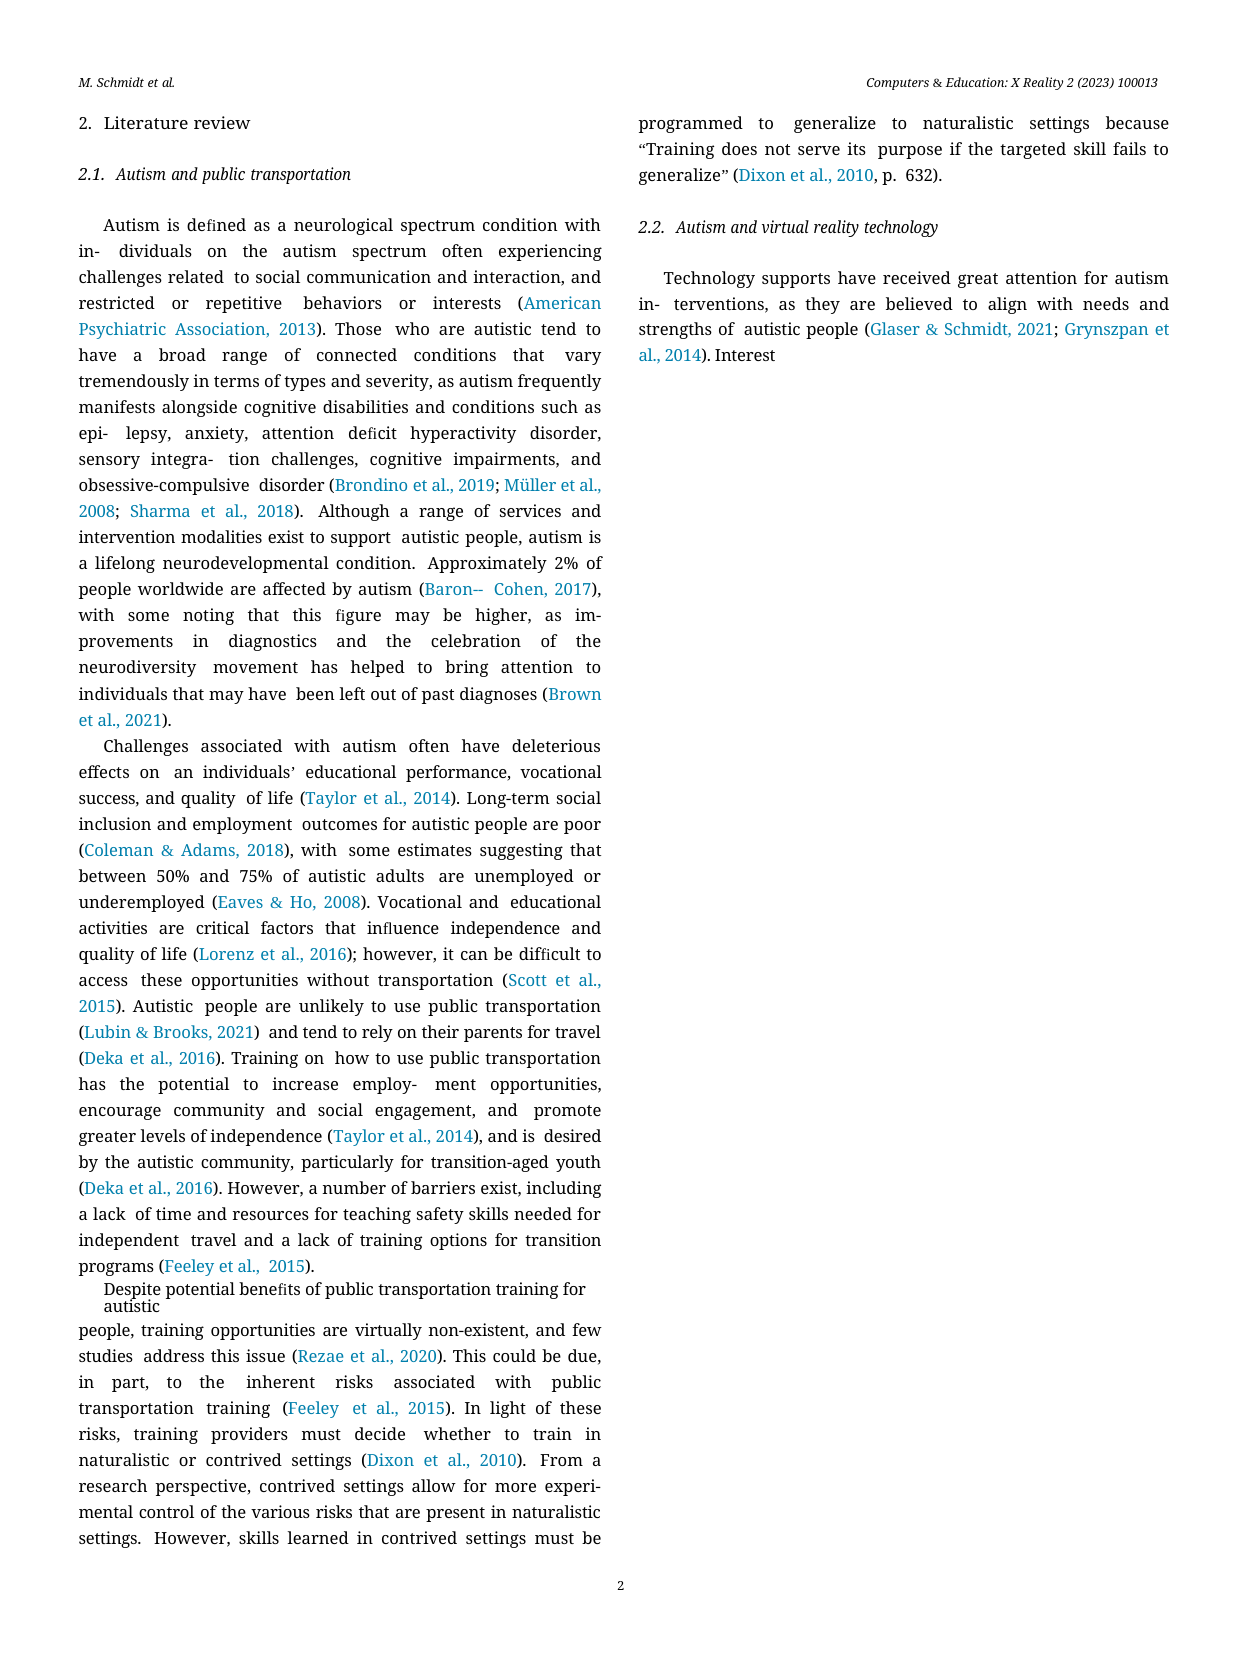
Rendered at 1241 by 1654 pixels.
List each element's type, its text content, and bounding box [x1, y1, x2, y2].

picture [436, 586, 443, 594]
picture [580, 482, 587, 490]
text Technology supports have received great attention for autism in- terventions, as they are believed to align with needs and strengths of autistic people (Glaser & Schmidt, 2021; Grynszpan et al., 2014). Interest [638, 267, 1169, 366]
list Autism and virtual reality technology [638, 216, 1173, 239]
picture [107, 1000, 114, 1006]
picture [85, 1052, 91, 1062]
picture [151, 1055, 158, 1063]
picture [115, 1055, 122, 1063]
picture [163, 845, 168, 853]
picture [582, 300, 589, 308]
picture [692, 350, 697, 358]
picture [525, 299, 530, 307]
picture [463, 1130, 470, 1139]
picture [140, 1027, 147, 1034]
picture [409, 1133, 416, 1141]
picture [505, 479, 509, 489]
text Challenges associated with autism often have deleterious effects on an individuals’ educational performance, vocational success, and quality of life (Taylor et al., 2014). Long-term social inclusion and employment outcomes for autistic people are poor (Coleman & Adams, 2018), with some estimates suggesting that between 50% and 75% of autistic adults are unemployed or underemployed (Eaves & Ho, 2008). Vocational and educational activities are critical factors that influence independence and quality of life (Lorenz et al., 2016); however, it can be difficult to access these opportunities without transportation (Scott et al., 2015). Autistic people are unlikely to use public transportation (Lubin & Brooks, 2021) and tend to rely on their parents for travel (Deka et al., 2016). Training on how to use public transportation has the potential to increase employ- ment opportunities, encourage community and social engagement, and promote greater levels of independence (Taylor et al., 2014), and is desired by the autistic community, particularly for transition-aged youth (Deka et al., 2016). However, a number of barriers exist, including a lack of time and resources for teaching safety skills needed for independent travel and a lack of training options for transition programs (Feeley et al., 2015). [78, 734, 602, 1278]
text people, training opportunities are virtually non-existent, and few studies address this issue (Rezae et al., 2020). This could be due, in part, to the inherent risks associated with public transportation training (Feeley et al., 2015). In light of these risks, training providers must decide whether to train in naturalistic or contrived settings (Dixon et al., 2010). From a research perspective, contrived settings allow for more experi- mental control of the various risks that are present in naturalistic settings. However, skills learned in contrived settings must be programmed to generalize to naturalistic settings because “Training does not serve its purpose if the targeted skill fails to generalize” (Dixon et al., 2010, p. 632). [78, 1318, 602, 1549]
picture [441, 793, 446, 801]
picture [182, 508, 189, 516]
text Despite potential benefits of public transportation training for autistic [103, 1281, 606, 1316]
picture [296, 1260, 303, 1266]
picture [85, 1182, 91, 1192]
list Autism and public transportation [78, 163, 606, 185]
picture [436, 1402, 443, 1408]
list Literature review [78, 112, 606, 134]
text Autism is defined as a neurological spectrum condition with in- dividuals on the autism spectrum often experiencing challenges related to social communication and interaction, and restricted or repetitive behaviors or interests (American Psychiatric Association, 2013). Those who are autistic tend to have a broad range of connected conditions that vary tremendously in terms of types and severity, as autism frequently manifests alongside cognitive disabilities and conditions such as epi- lepsy, anxiety, attention deficit hyperactivity disorder, sensory integra- tion challenges, cognitive impairments, and obsessive-compulsive disorder (Brondino et al., 2019; Müller et al., 2008; Sharma et al., 2018). Although a range of services and intervention modalities exist to support autistic people, autism is a lifelong neurodevelopmental condition. Approximately 2% of people worldwide are affected by autism (Baron-- Cohen, 2017), with some noting that this figure may be higher, as im- provements in diagnostics and the celebration of the neurodiversity movement has helped to bring attention to individuals that may have been left out of past diagnoses (Brown et al., 2021). [78, 213, 602, 731]
picture [810, 172, 817, 180]
picture [272, 897, 277, 905]
